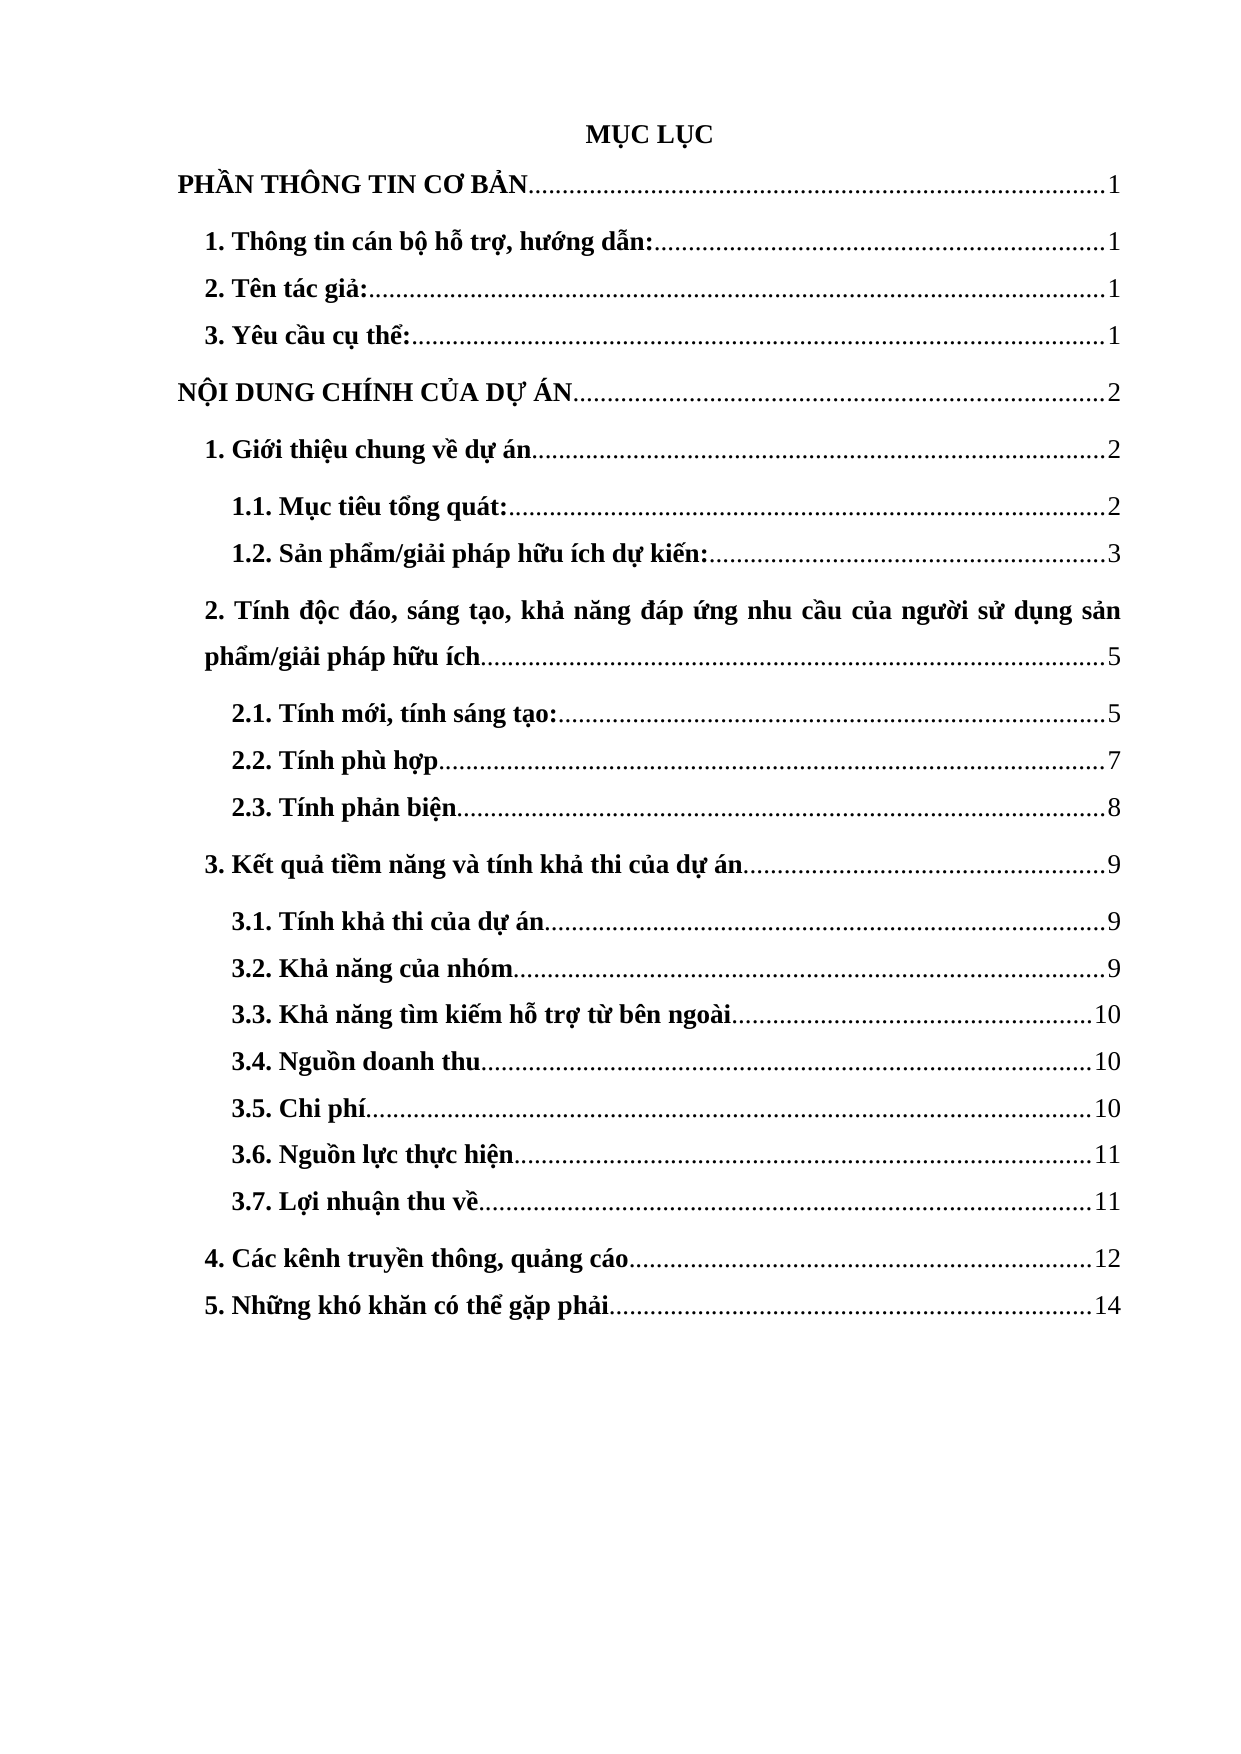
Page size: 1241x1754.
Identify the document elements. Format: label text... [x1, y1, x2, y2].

text 3.6. Nguồn lực thực hiện 11 [231, 1138, 1122, 1169]
text MỤC LỤC [177, 118, 1122, 149]
text 2.2. Tính phù hợp 7 [231, 744, 1122, 775]
text 3.2. Khả năng của nhóm 9 [231, 952, 1122, 983]
text 2. Tính độc đáo, sáng tạo, khả năng đáp ứng nhu cầu của người sử dụng sản phẩm/giải pháp hữu ích 5 [204, 594, 1122, 672]
text 3.4. Nguồn doanh thu 10 [231, 1045, 1122, 1076]
text 3. Yêu cầu cụ thể: 1 [204, 319, 1122, 350]
text 3.5. Chi phí 10 [231, 1092, 1122, 1123]
text 1. Thông tin cán bộ hỗ trợ, hướng dẫn: 1 [204, 225, 1122, 257]
text 3.3. Khả năng tìm kiếm hỗ trợ từ bên ngoài 10 [231, 998, 1122, 1029]
text PHẦN THÔNG TIN CƠ BẢN 1 [177, 168, 1122, 199]
text 2.3. Tính phản biện 8 [231, 791, 1122, 822]
text 1.1. Mục tiêu tổng quát: 2 [231, 490, 1122, 521]
text 1. Giới thiệu chung về dự án 2 [204, 433, 1122, 464]
text 1.2. Sản phẩm/giải pháp hữu ích dự kiến: 3 [231, 537, 1122, 568]
text 3.7. Lợi nhuận thu về 11 [231, 1185, 1122, 1216]
text 3.1. Tính khả thi của dự án 9 [231, 905, 1122, 936]
text NỘI DUNG CHÍNH CỦA DỰ ÁN 2 [177, 376, 1122, 407]
text 5. Những khó khăn có thể gặp phải 14 [204, 1289, 1122, 1320]
text 3. Kết quả tiềm năng và tính khả thi của dự án 9 [204, 848, 1122, 879]
text 2. Tên tác giả: 1 [204, 272, 1122, 303]
text 2.1. Tính mới, tính sáng tạo: 5 [231, 697, 1122, 729]
text 4. Các kênh truyền thông, quảng cáo 12 [204, 1242, 1122, 1273]
